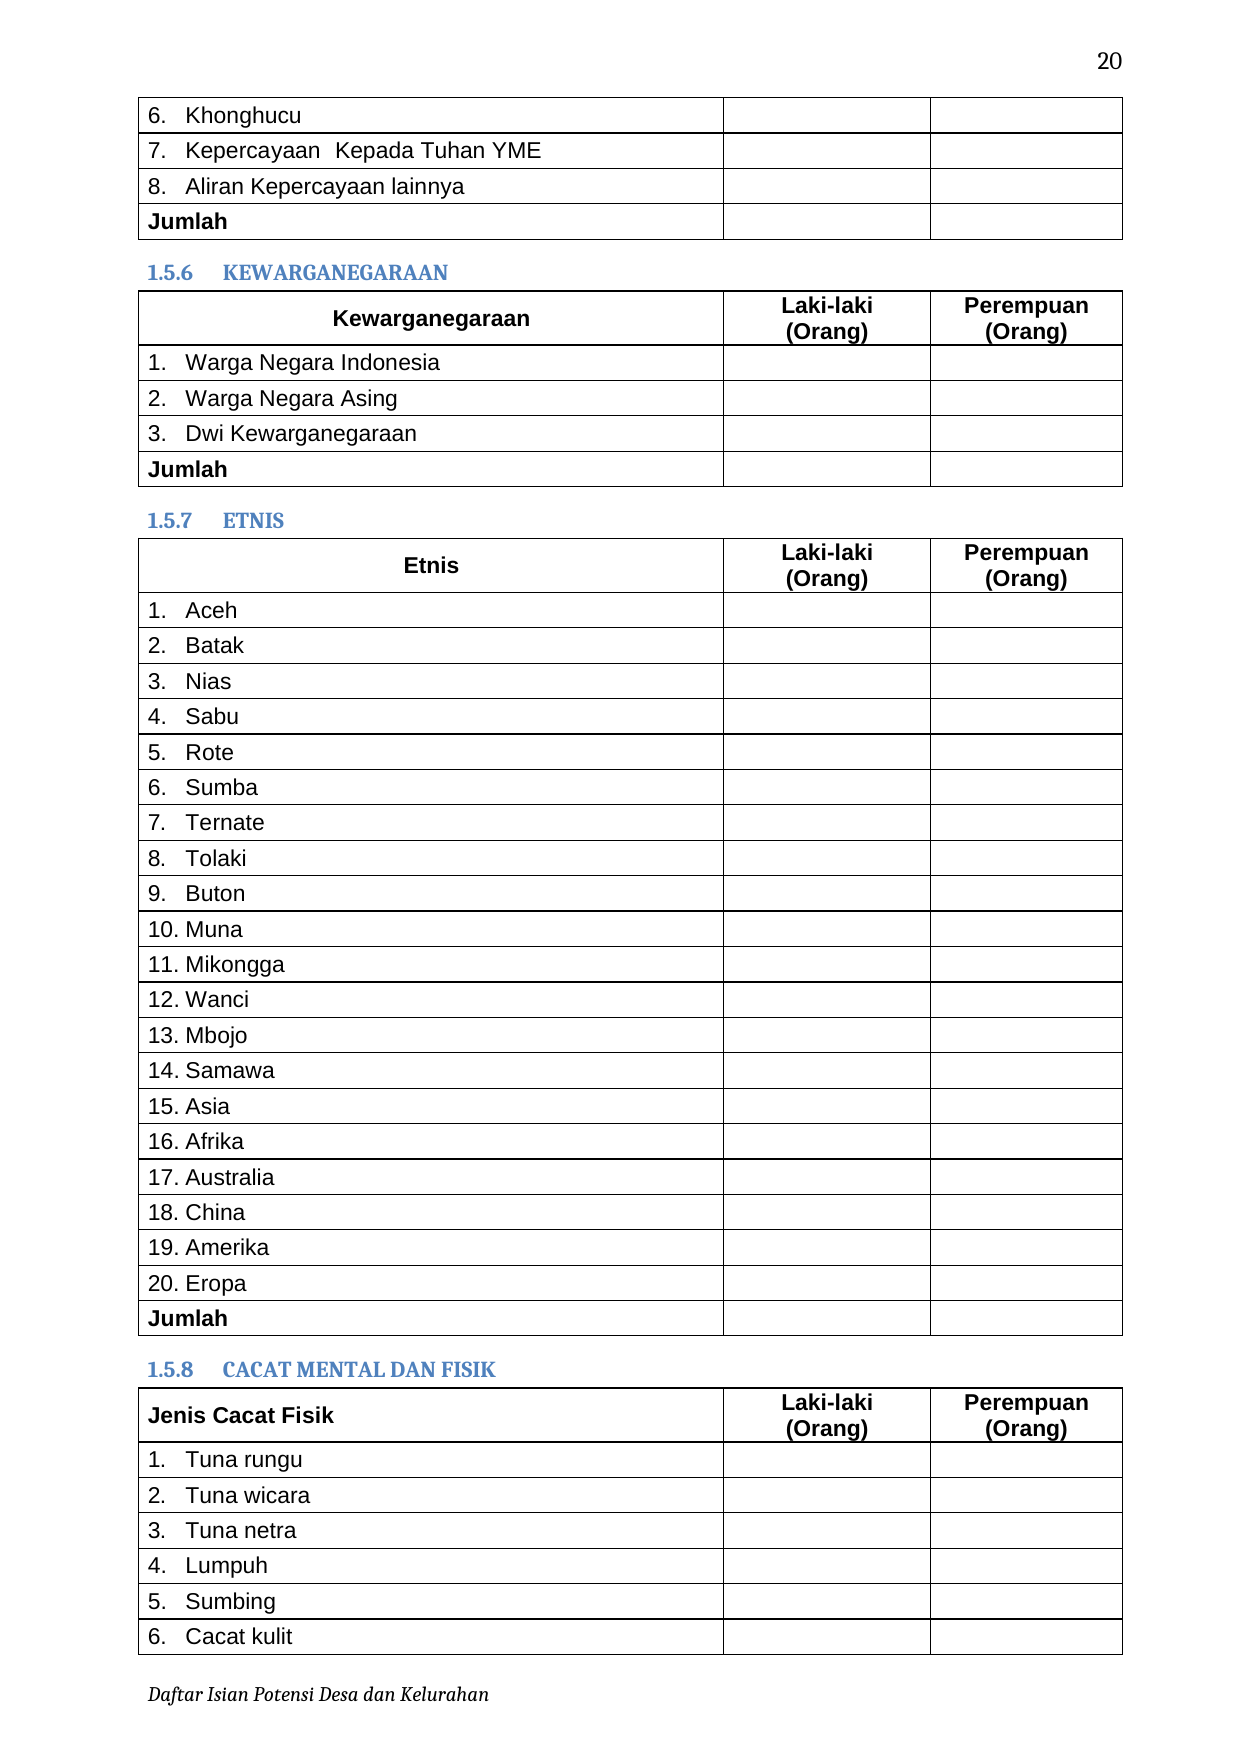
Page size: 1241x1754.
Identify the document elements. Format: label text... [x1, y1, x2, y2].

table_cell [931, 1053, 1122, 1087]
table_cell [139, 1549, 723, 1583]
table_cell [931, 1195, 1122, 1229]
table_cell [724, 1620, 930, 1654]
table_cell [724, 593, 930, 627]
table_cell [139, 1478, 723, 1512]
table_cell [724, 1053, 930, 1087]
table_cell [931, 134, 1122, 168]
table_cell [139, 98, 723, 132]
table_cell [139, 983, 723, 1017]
subtitle KEWARGANEGARAAN [148, 260, 1122, 286]
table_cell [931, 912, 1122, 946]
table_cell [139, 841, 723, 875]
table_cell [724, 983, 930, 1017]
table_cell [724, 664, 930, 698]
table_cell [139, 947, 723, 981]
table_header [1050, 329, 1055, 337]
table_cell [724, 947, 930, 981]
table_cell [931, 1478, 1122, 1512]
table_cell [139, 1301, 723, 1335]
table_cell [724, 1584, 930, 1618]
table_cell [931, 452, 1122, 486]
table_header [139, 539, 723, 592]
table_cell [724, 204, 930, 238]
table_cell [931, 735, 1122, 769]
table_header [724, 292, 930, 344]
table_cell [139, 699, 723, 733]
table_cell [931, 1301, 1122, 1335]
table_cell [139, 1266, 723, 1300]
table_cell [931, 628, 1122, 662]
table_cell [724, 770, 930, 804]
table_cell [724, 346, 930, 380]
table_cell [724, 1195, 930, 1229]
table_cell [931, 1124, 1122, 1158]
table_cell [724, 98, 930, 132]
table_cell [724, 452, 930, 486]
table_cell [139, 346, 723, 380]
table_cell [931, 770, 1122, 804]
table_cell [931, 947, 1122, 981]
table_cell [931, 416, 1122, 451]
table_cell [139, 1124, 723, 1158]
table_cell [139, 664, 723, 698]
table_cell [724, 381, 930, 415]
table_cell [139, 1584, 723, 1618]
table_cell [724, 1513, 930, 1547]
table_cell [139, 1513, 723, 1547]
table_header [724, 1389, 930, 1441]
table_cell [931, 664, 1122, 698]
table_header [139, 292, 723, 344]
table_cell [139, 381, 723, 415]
subtitle CACAT MENTAL DAN FISIK [148, 1357, 1122, 1383]
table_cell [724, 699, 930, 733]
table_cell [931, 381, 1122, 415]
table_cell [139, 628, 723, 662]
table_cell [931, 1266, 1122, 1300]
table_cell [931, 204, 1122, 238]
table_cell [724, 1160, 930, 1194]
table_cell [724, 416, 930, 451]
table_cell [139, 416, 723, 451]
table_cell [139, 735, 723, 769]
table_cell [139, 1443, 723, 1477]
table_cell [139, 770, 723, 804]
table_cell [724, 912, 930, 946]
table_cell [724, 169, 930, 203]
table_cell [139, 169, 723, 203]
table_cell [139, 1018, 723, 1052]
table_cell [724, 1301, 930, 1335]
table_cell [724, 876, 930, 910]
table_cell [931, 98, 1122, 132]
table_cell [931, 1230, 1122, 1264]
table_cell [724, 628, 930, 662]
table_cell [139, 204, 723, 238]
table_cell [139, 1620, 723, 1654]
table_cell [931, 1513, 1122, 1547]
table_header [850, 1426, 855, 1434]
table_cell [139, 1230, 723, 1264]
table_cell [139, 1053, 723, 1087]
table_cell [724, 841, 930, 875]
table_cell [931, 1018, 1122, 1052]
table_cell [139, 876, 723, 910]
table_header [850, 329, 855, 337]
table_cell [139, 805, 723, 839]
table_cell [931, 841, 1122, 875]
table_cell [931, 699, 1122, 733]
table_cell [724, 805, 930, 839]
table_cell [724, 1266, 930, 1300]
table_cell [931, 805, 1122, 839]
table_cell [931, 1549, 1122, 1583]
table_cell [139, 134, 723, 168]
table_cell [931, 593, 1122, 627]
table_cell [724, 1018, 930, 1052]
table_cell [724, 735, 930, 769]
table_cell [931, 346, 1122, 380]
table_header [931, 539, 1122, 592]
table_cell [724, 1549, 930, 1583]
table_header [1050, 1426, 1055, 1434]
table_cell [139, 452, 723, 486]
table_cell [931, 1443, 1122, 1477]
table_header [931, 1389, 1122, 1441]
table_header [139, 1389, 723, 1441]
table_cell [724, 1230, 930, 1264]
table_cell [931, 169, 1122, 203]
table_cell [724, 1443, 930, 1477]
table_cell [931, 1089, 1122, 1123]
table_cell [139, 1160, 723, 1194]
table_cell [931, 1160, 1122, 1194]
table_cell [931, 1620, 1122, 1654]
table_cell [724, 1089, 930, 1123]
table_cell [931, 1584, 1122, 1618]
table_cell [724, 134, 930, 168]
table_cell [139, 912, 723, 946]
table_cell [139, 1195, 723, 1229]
subtitle ETNIS [148, 507, 1122, 534]
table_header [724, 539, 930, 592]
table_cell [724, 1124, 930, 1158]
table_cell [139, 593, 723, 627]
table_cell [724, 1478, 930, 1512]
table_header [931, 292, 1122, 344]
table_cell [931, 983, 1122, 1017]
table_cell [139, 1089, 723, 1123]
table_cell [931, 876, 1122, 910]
